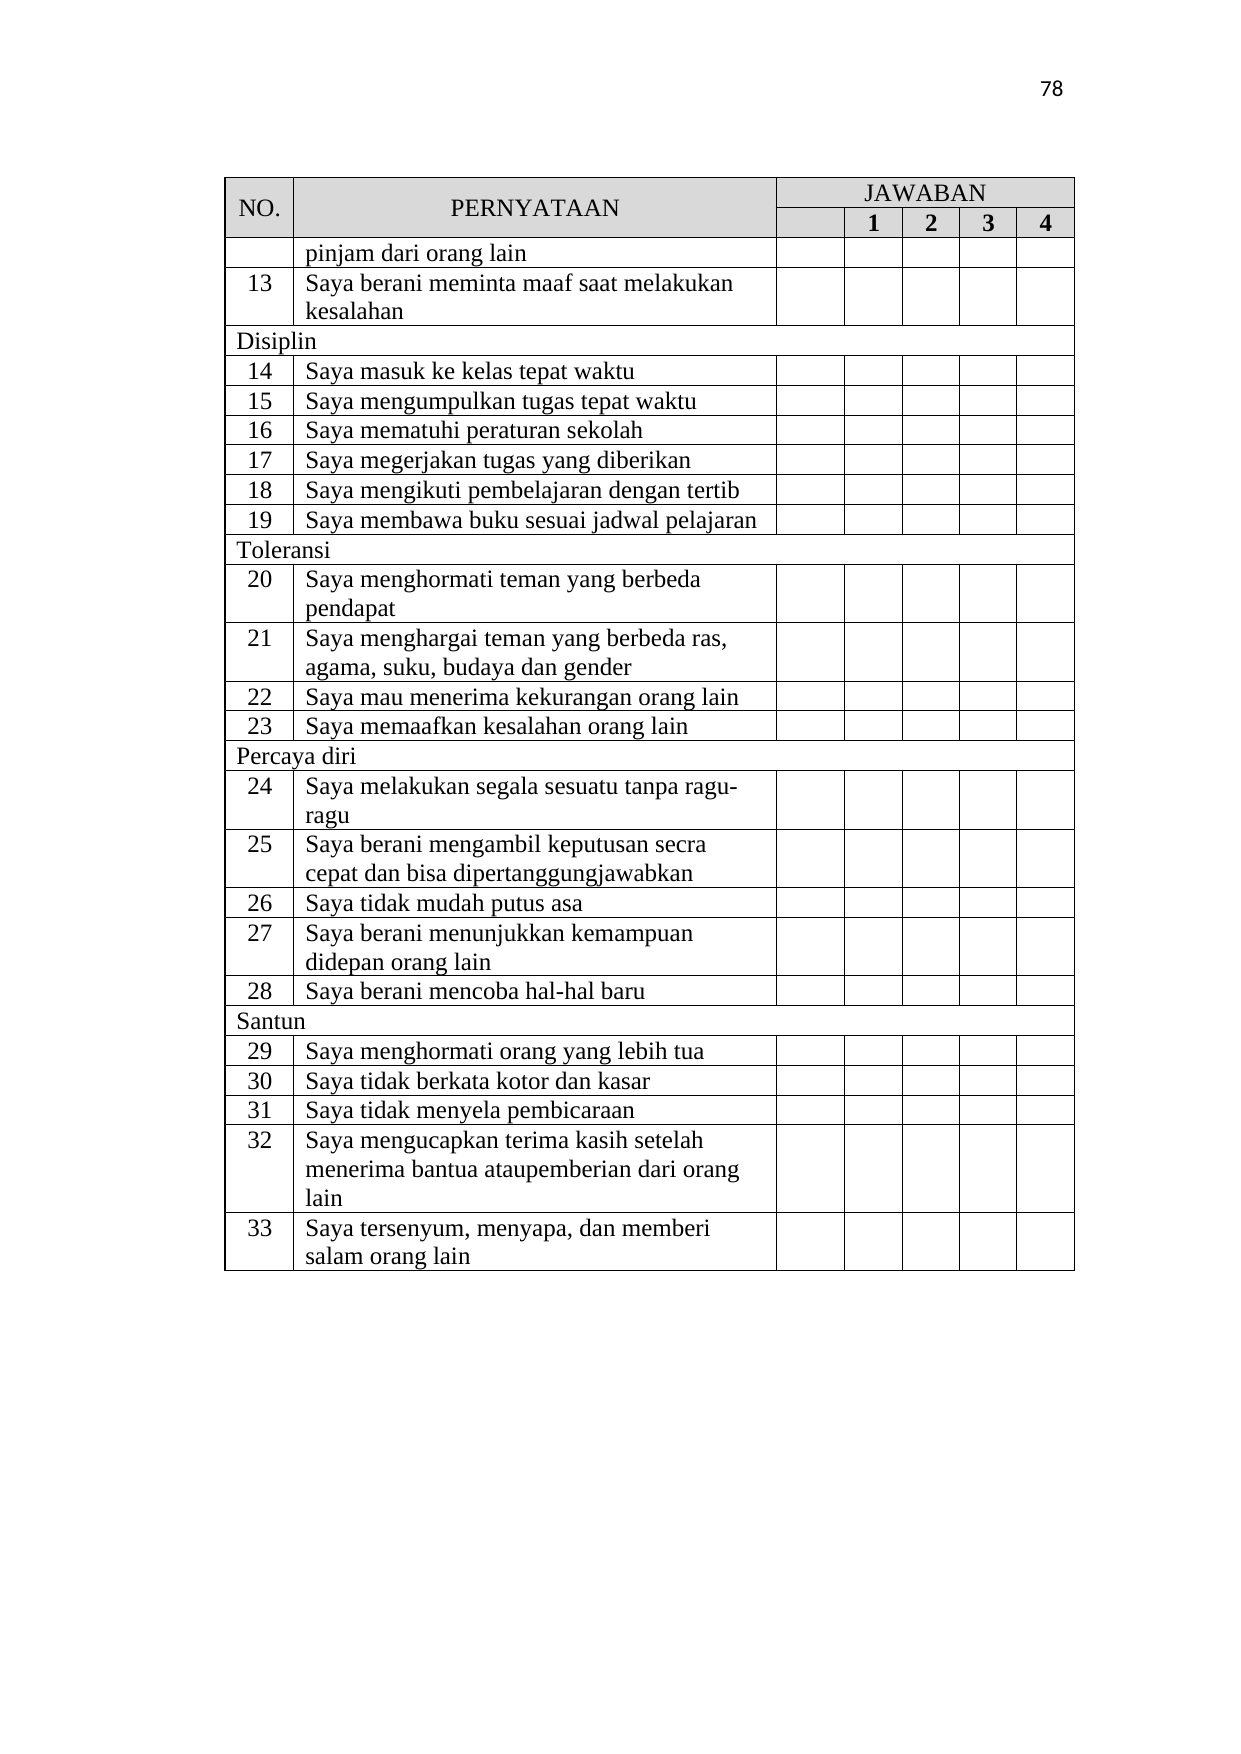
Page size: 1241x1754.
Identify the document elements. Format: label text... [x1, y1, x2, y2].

table_cell Disiplin [226, 326, 1074, 355]
table_cell Percaya diri [226, 741, 1074, 770]
table_cell Saya berani mencoba hal-hal baru [294, 976, 776, 1005]
table_cell [777, 356, 844, 385]
table_cell 12 [226, 238, 293, 267]
table_cell [903, 976, 959, 1005]
table_cell [960, 356, 1016, 385]
table_cell Toleransi [226, 535, 1074, 563]
table_cell [960, 771, 1016, 828]
table_cell [777, 475, 844, 504]
table_cell [903, 238, 959, 267]
table_cell 3 [960, 208, 1016, 237]
table_cell [960, 1213, 1016, 1270]
table_cell [903, 1036, 959, 1065]
table_cell [960, 830, 1016, 887]
table_cell [903, 1213, 959, 1270]
table_cell [845, 976, 902, 1005]
table_cell [1017, 505, 1074, 534]
table_cell [845, 771, 902, 828]
table_cell [845, 623, 902, 681]
table_cell Saya berani menunjukkan kemampuan didepan orang lain [294, 918, 776, 975]
table_cell [903, 918, 959, 975]
table_cell Saya berani meminta maaf saat melakukan kesalahan [294, 268, 776, 325]
table_cell Saya melakukan segala sesuatu tanpa ragu-ragu [294, 771, 776, 828]
table_cell 26 [226, 888, 293, 917]
table_cell [845, 565, 902, 622]
table_cell 17 [226, 445, 293, 474]
table_cell [1017, 711, 1074, 740]
table_cell [960, 1066, 1016, 1094]
table_cell [777, 918, 844, 975]
table_cell [903, 565, 959, 622]
table_cell [845, 1125, 902, 1212]
table_cell [960, 1125, 1016, 1212]
table_cell [777, 830, 844, 887]
table_cell [960, 268, 1016, 325]
table_cell [1017, 1036, 1074, 1065]
table_cell [960, 976, 1016, 1005]
table_cell [1017, 445, 1074, 474]
table_cell [777, 268, 844, 325]
table_cell Saya memaafkan kesalahan orang lain [294, 711, 776, 740]
table_cell [1017, 1213, 1074, 1270]
table_cell [777, 565, 844, 622]
table_cell 30 [226, 1066, 293, 1094]
table_cell [960, 1036, 1016, 1065]
table_cell Saya membawa buku sesuai jadwal pelajaran [294, 505, 776, 534]
table_cell [845, 1036, 902, 1065]
table_cell [903, 268, 959, 325]
table_cell Saya tidak menyela pembicaraan [294, 1096, 776, 1124]
table_cell 20 [226, 565, 293, 622]
table_cell Santun [226, 1006, 1074, 1035]
table_cell [777, 682, 844, 710]
table_cell [1017, 356, 1074, 385]
table_cell [1017, 565, 1074, 622]
table_cell [1017, 386, 1074, 414]
table_cell [845, 830, 902, 887]
table_cell [960, 918, 1016, 975]
table_cell 24 [226, 771, 293, 828]
table_cell Saya tidak berkata kotor dan kasar [294, 1066, 776, 1094]
table_cell Saya mengucapkan terima kasih setelah menerima bantua ataupemberian dari orang lain [294, 1125, 776, 1212]
table_cell [1017, 830, 1074, 887]
table_cell [845, 416, 902, 444]
table_cell [845, 682, 902, 710]
table_cell 19 [226, 505, 293, 534]
table_cell 16 [226, 416, 293, 444]
table_cell [777, 386, 844, 414]
table_cell [845, 238, 902, 267]
table_cell Saya mau menerima kekurangan orang lain [294, 682, 776, 710]
table_cell [903, 1125, 959, 1212]
table_cell [777, 238, 844, 267]
table_cell [845, 386, 902, 414]
table_cell [903, 475, 959, 504]
table_cell 18 [226, 475, 293, 504]
table_cell [777, 1213, 844, 1270]
table_cell [777, 1066, 844, 1094]
table_cell [960, 565, 1016, 622]
table_cell [777, 771, 844, 828]
table_cell 4 [1017, 208, 1074, 237]
table_cell Saya menghargai teman yang berbeda ras, agama, suku, budaya dan gender [294, 623, 776, 681]
table_cell [845, 918, 902, 975]
table_cell 21 [226, 623, 293, 681]
table_cell [1017, 623, 1074, 681]
table_cell [777, 1125, 844, 1212]
table_cell [1017, 416, 1074, 444]
table_cell [1017, 238, 1074, 267]
table_cell [777, 976, 844, 1005]
table_cell 2 [903, 208, 959, 237]
table_cell [845, 505, 902, 534]
table_cell [845, 356, 902, 385]
table_cell [960, 505, 1016, 534]
table_cell [845, 1066, 902, 1094]
table_cell [1017, 682, 1074, 710]
table_cell [1017, 771, 1074, 828]
table_cell Saya tersenyum, menyapa, dan memberi salam orang lain [294, 1213, 776, 1270]
table_cell [845, 711, 902, 740]
table_cell [1017, 918, 1074, 975]
table_cell [903, 1066, 959, 1094]
table_cell [903, 505, 959, 534]
table_cell [1017, 1066, 1074, 1094]
table_cell [903, 416, 959, 444]
table_cell Saya masuk ke kelas tepat waktu [294, 356, 776, 385]
table_cell Saya mengumpulkan tugas tepat waktu [294, 386, 776, 414]
table_cell [903, 1096, 959, 1124]
table_cell [845, 475, 902, 504]
table_cell [777, 505, 844, 534]
table_cell Saya menghormati teman yang berbeda pendapat [294, 565, 776, 622]
table_cell 32 [226, 1125, 293, 1212]
table_cell [960, 888, 1016, 917]
table_cell Saya menghormati orang yang lebih tua [294, 1036, 776, 1065]
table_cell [294, 238, 776, 267]
table_cell 28 [226, 976, 293, 1005]
table_cell 22 [226, 682, 293, 710]
table_header NO. [226, 178, 293, 237]
table_cell [960, 445, 1016, 474]
table_cell 15 [226, 386, 293, 414]
table_cell Saya mematuhi peraturan sekolah [294, 416, 776, 444]
table_cell [903, 771, 959, 828]
table_cell 29 [226, 1036, 293, 1065]
table_cell Saya berani mengambil keputusan secra cepat dan bisa dipertanggungjawabkan [294, 830, 776, 887]
table_cell [1017, 888, 1074, 917]
table_cell [960, 623, 1016, 681]
table_cell [845, 445, 902, 474]
table_cell [845, 1213, 902, 1270]
table_header PERNYATAAN [294, 178, 776, 237]
table_cell 13 [226, 268, 293, 325]
table_cell [960, 386, 1016, 414]
table_cell [1017, 475, 1074, 504]
table_cell Saya tidak mudah putus asa [294, 888, 776, 917]
table_cell [777, 445, 844, 474]
table_cell [777, 416, 844, 444]
table_cell [903, 356, 959, 385]
table_cell [777, 711, 844, 740]
table_cell [845, 268, 902, 325]
table_cell [960, 682, 1016, 710]
table_cell [1017, 1125, 1074, 1212]
table_cell [777, 1036, 844, 1065]
table_cell [960, 1096, 1016, 1124]
table_cell [777, 888, 844, 917]
table_cell [903, 682, 959, 710]
table_cell [903, 386, 959, 414]
table_cell 23 [226, 711, 293, 740]
table_cell [1017, 268, 1074, 325]
table_cell [960, 475, 1016, 504]
table_cell [903, 888, 959, 917]
table_cell 27 [226, 918, 293, 975]
table_cell Saya mengikuti pembelajaran dengan tertib [294, 475, 776, 504]
table_cell [903, 830, 959, 887]
table_cell [777, 1096, 844, 1124]
table_cell [960, 416, 1016, 444]
table_cell 1 [845, 208, 902, 237]
table_cell [845, 1096, 902, 1124]
table_cell [777, 208, 844, 237]
table_header JAWABAN [777, 178, 1074, 207]
table_cell Saya megerjakan tugas yang diberikan [294, 445, 776, 474]
table_cell [1017, 976, 1074, 1005]
table_cell 33 [226, 1213, 293, 1270]
table_cell [777, 623, 844, 681]
table_cell [845, 888, 902, 917]
table_cell 31 [226, 1096, 293, 1124]
table_cell [960, 711, 1016, 740]
table_cell [903, 711, 959, 740]
table_cell [960, 238, 1016, 267]
table_cell 25 [226, 830, 293, 887]
table_cell [903, 445, 959, 474]
table_cell 14 [226, 356, 293, 385]
table_cell [903, 623, 959, 681]
table_cell [1017, 1096, 1074, 1124]
